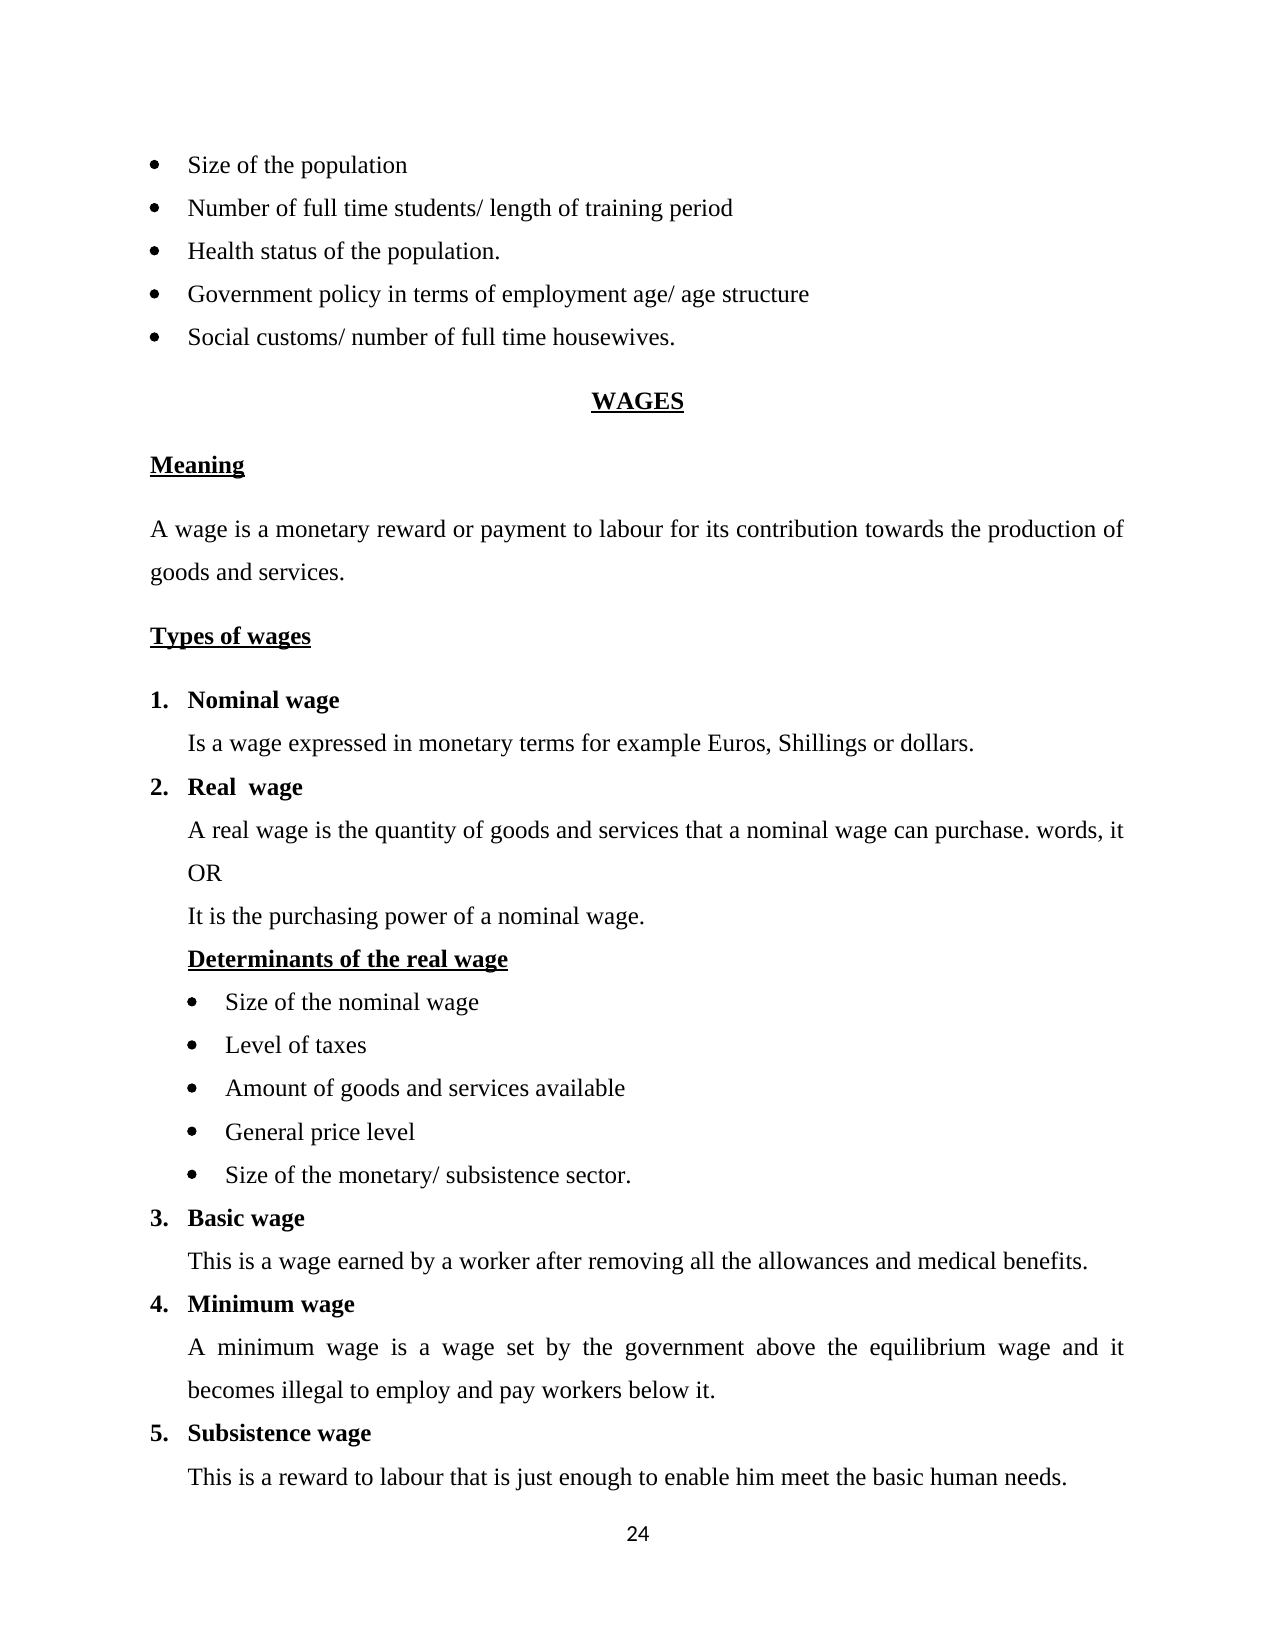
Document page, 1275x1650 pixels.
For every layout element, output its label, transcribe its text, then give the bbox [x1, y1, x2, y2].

text Meaning [150, 450, 1125, 479]
list Social customs/ number of full time housewives. [150, 322, 1125, 351]
list Size of the population [150, 150, 1125, 179]
list Minimum wage [150, 1289, 1125, 1318]
list Government policy in terms of employment age/ age structure [150, 279, 1125, 308]
list A real wage is the quantity of goods and services that a nominal wage can purchase. words, it OR [187, 815, 1125, 887]
text WAGES [150, 386, 1125, 415]
list A minimum wage is a wage set by the government above the equilibrium wage and it becomes illegal to employ and pay workers below it. [187, 1332, 1125, 1404]
text A wage is a monetary reward or payment to labour for its contribution towards the production of goods and services. [150, 514, 1125, 586]
list This is a reward to labour that is just enough to enable him meet the basic human needs. [187, 1462, 1125, 1490]
list Is a wage expressed in monetary terms for example Euros, Shillings or dollars. [187, 728, 1125, 757]
list Subsistence wage [150, 1418, 1125, 1447]
list General price level [187, 1117, 1125, 1145]
list Determinants of the real wage [187, 944, 1125, 973]
list This is a wage earned by a worker after removing all the allowances and medical benefits. [187, 1246, 1125, 1275]
list Level of taxes [187, 1030, 1125, 1059]
list Real wage [150, 772, 1125, 800]
text Types of wages [150, 621, 1125, 650]
list Number of full time students/ length of training period [150, 193, 1125, 222]
list It is the purchasing power of a nominal wage. [187, 901, 1125, 930]
list Basic wage [150, 1203, 1125, 1232]
list Health status of the population. [150, 236, 1125, 265]
list Nominal wage [150, 685, 1125, 714]
list Size of the nominal wage [187, 987, 1125, 1016]
list Amount of goods and services available [187, 1073, 1125, 1102]
list Size of the monetary/ subsistence sector. [187, 1160, 1125, 1188]
